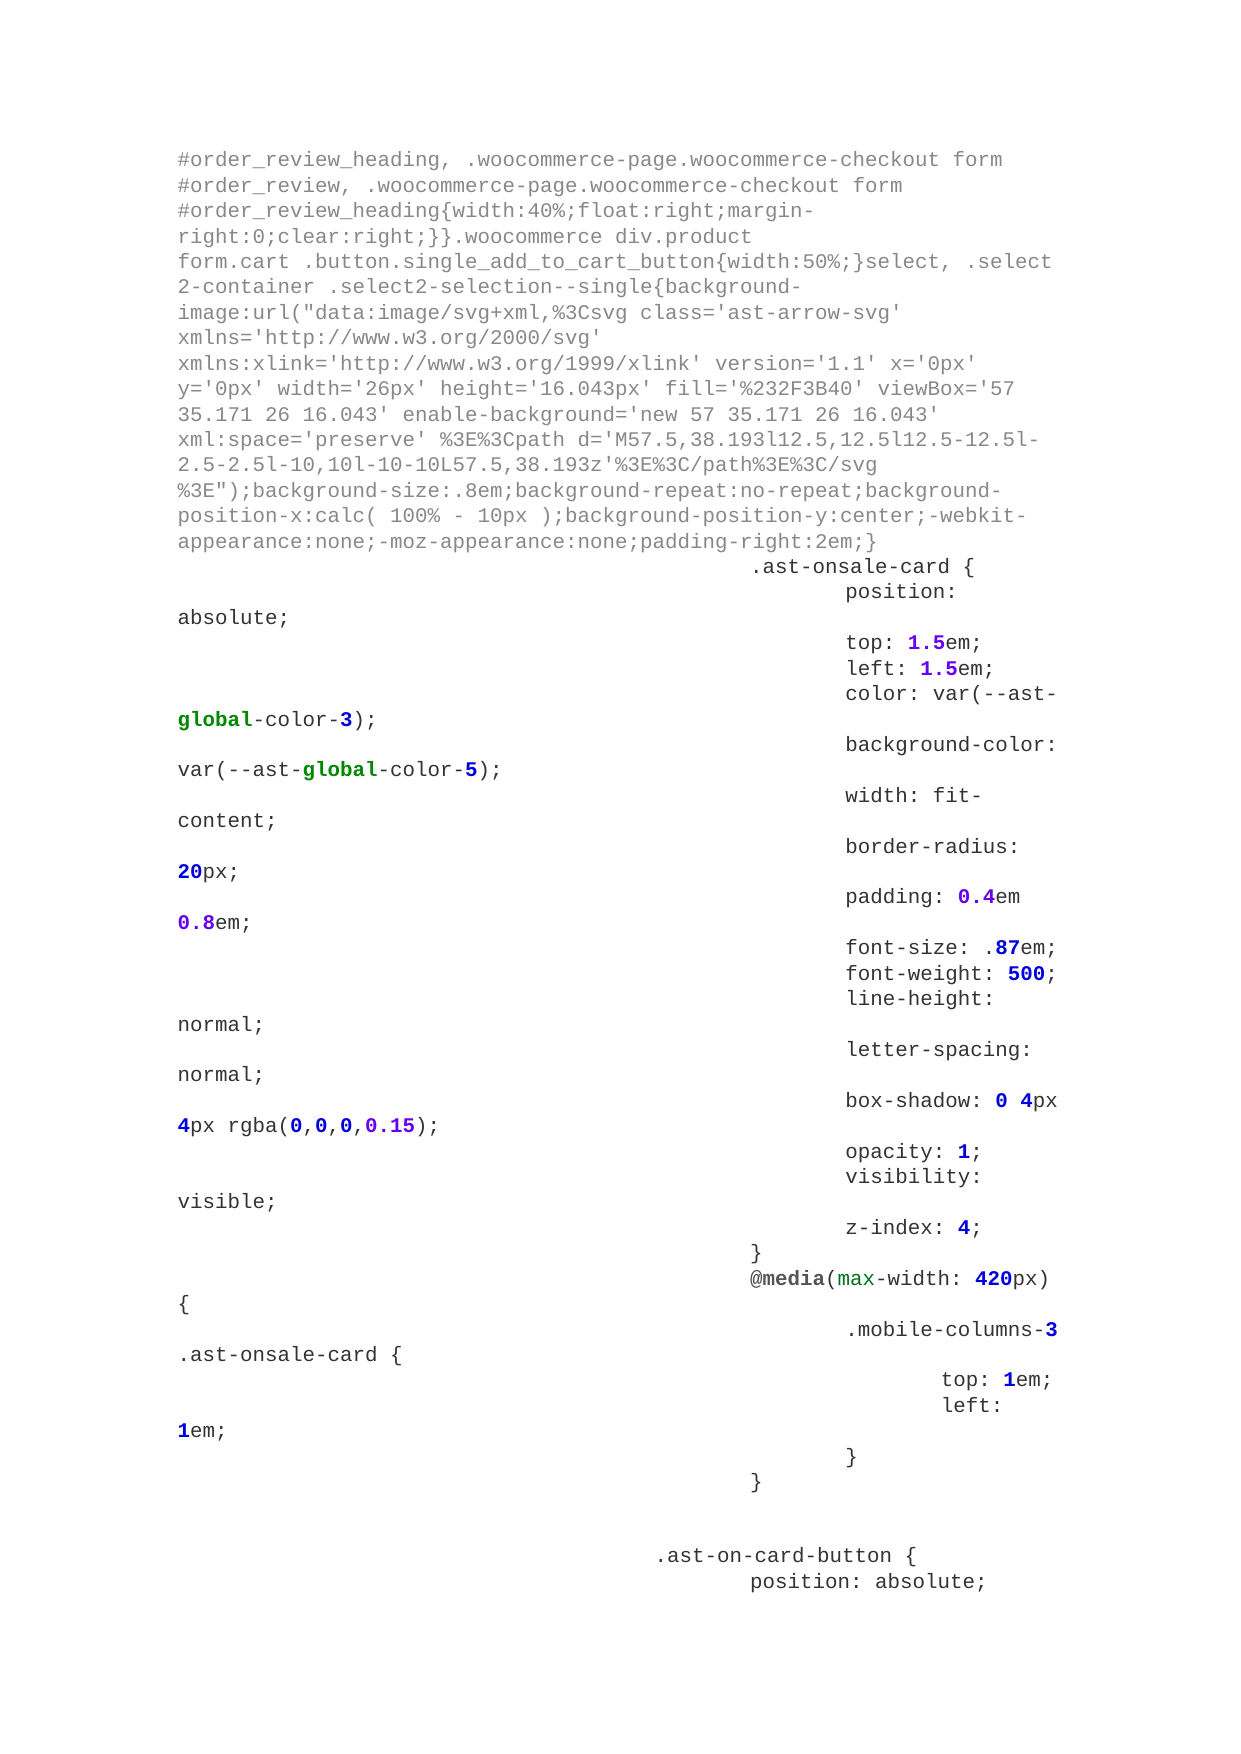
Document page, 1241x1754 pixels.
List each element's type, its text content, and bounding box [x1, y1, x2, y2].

text left: 1em; [177, 1393, 1063, 1444]
text position: absolute; [177, 1569, 1063, 1594]
text .ast-onsale-card { [177, 554, 1063, 580]
text color: var(--ast-global-color-3); [177, 681, 1063, 732]
text background-color: var(--ast-global-color-5); [177, 732, 1063, 783]
text letter-spacing: normal; [177, 1037, 1063, 1088]
text visibility: visible; [177, 1164, 1063, 1215]
text } [177, 1444, 1063, 1469]
text font-size: .87em; [177, 936, 1063, 961]
text @media(max-width: 420px) { [177, 1266, 1063, 1317]
text left: 1.5em; [177, 656, 1063, 681]
text font-weight: 500; [177, 961, 1063, 986]
text opacity: 1; [177, 1139, 1063, 1164]
text top: 1em; [177, 1368, 1063, 1393]
text .ast-on-card-button { [177, 1544, 1063, 1569]
text width: fit-content; [177, 783, 1063, 834]
text z-index: 4; [177, 1215, 1063, 1241]
text line-height: normal; [177, 986, 1063, 1037]
text border-radius: 20px; [177, 834, 1063, 885]
text } [177, 1241, 1063, 1266]
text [177, 148, 1063, 554]
text top: 1.5em; [177, 631, 1063, 656]
text } [177, 1469, 1063, 1495]
text padding: 0.4em 0.8em; [177, 885, 1063, 936]
text box-shadow: 0 4px 4px rgba(0,0,0,0.15); [177, 1088, 1063, 1139]
text position: absolute; [177, 580, 1063, 631]
text .mobile-columns-3 .ast-onsale-card { [177, 1317, 1063, 1368]
